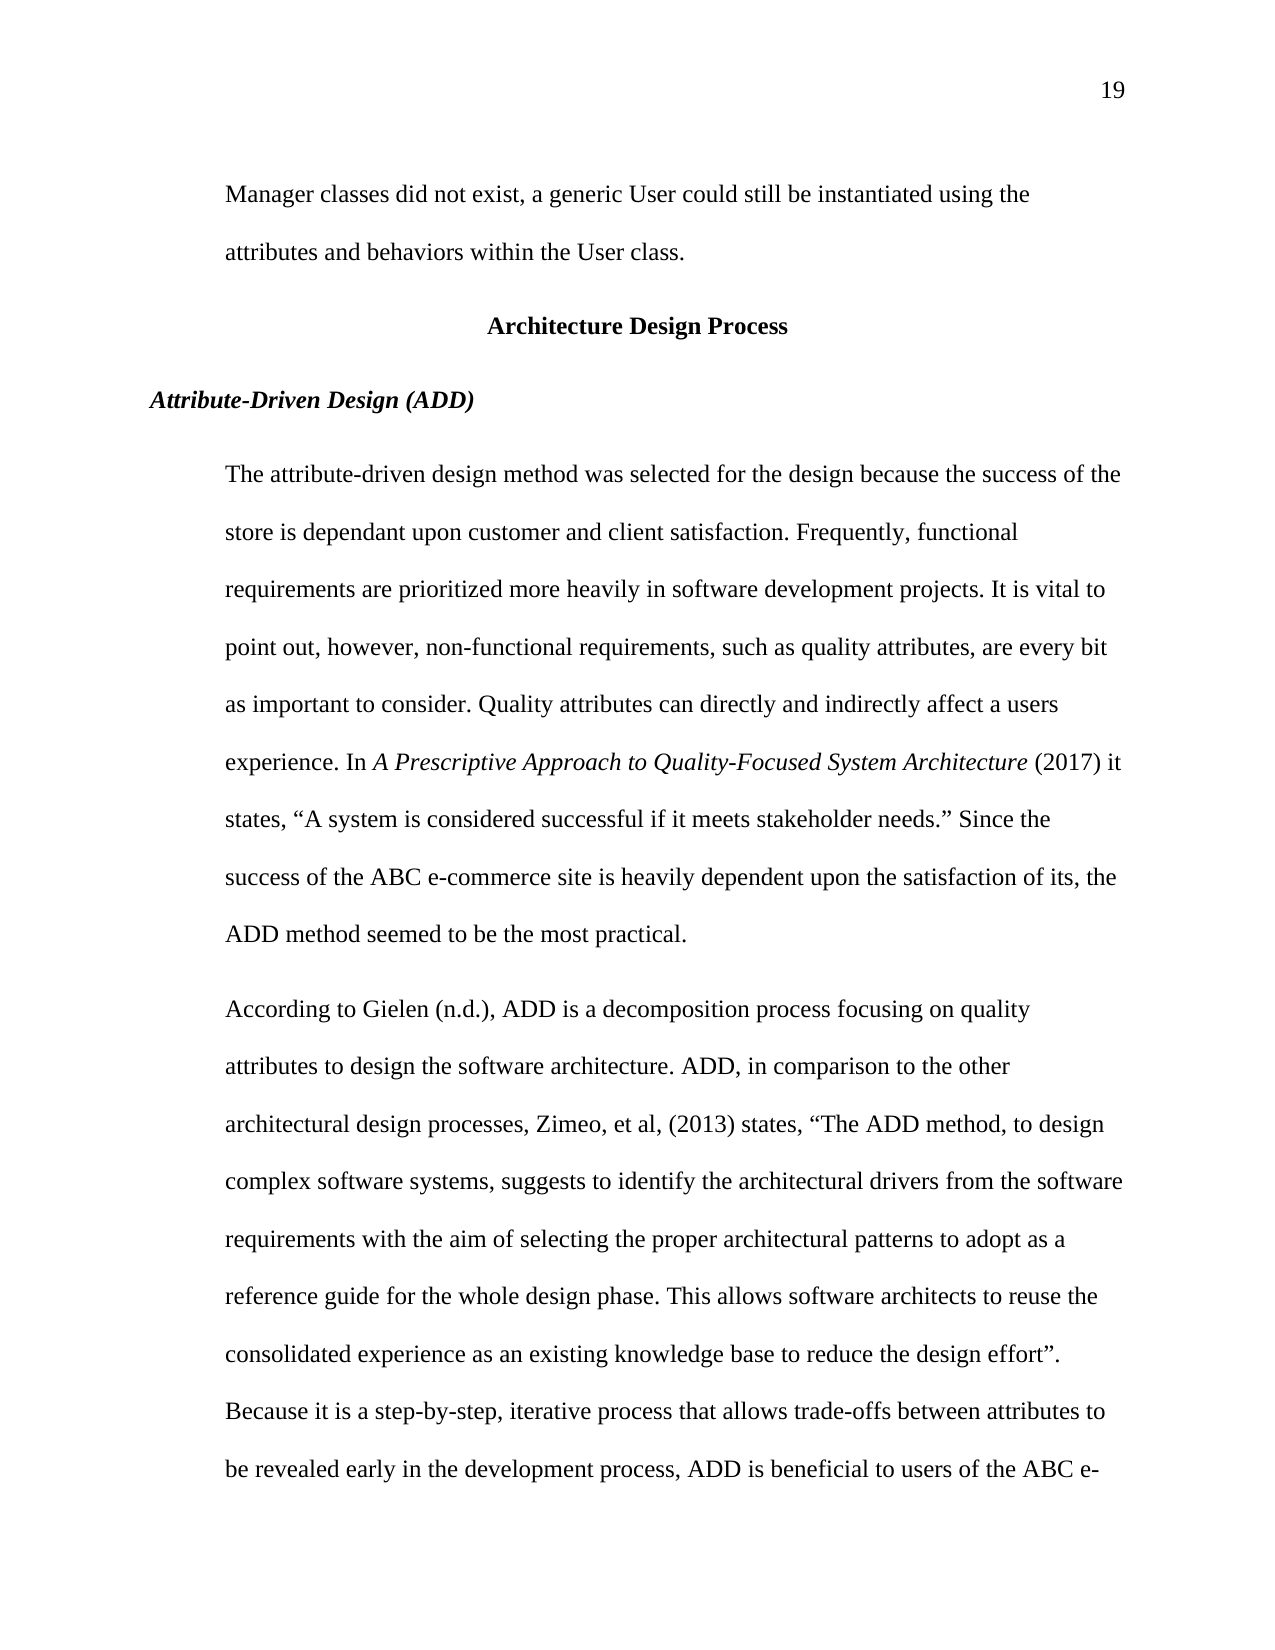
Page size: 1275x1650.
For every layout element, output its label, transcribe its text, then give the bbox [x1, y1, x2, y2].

text Architecture Design Process [150, 311, 1125, 340]
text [225, 994, 1125, 1482]
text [225, 179, 1125, 266]
text The attribute-driven design method was selected for the design because the success of the store is dependant upon customer and client satisfaction. Frequently, functional requirements are prioritized more heavily in software development projects. It is vital to point out, however, non-functional requirements, such as quality attributes, are every bit as important to consider. Quality attributes can directly and indirectly affect a users experience. In A Prescriptive Approach to Quality-Focused System Architecture (2017) it states, “A system is considered successful if it meets stakeholder needs.” Since the success of the ABC e-commerce site is heavily dependent upon the satisfaction of its, the ADD method seemed to be the most practical. [225, 459, 1125, 948]
text Attribute-Driven Design (ADD) [150, 385, 1125, 414]
